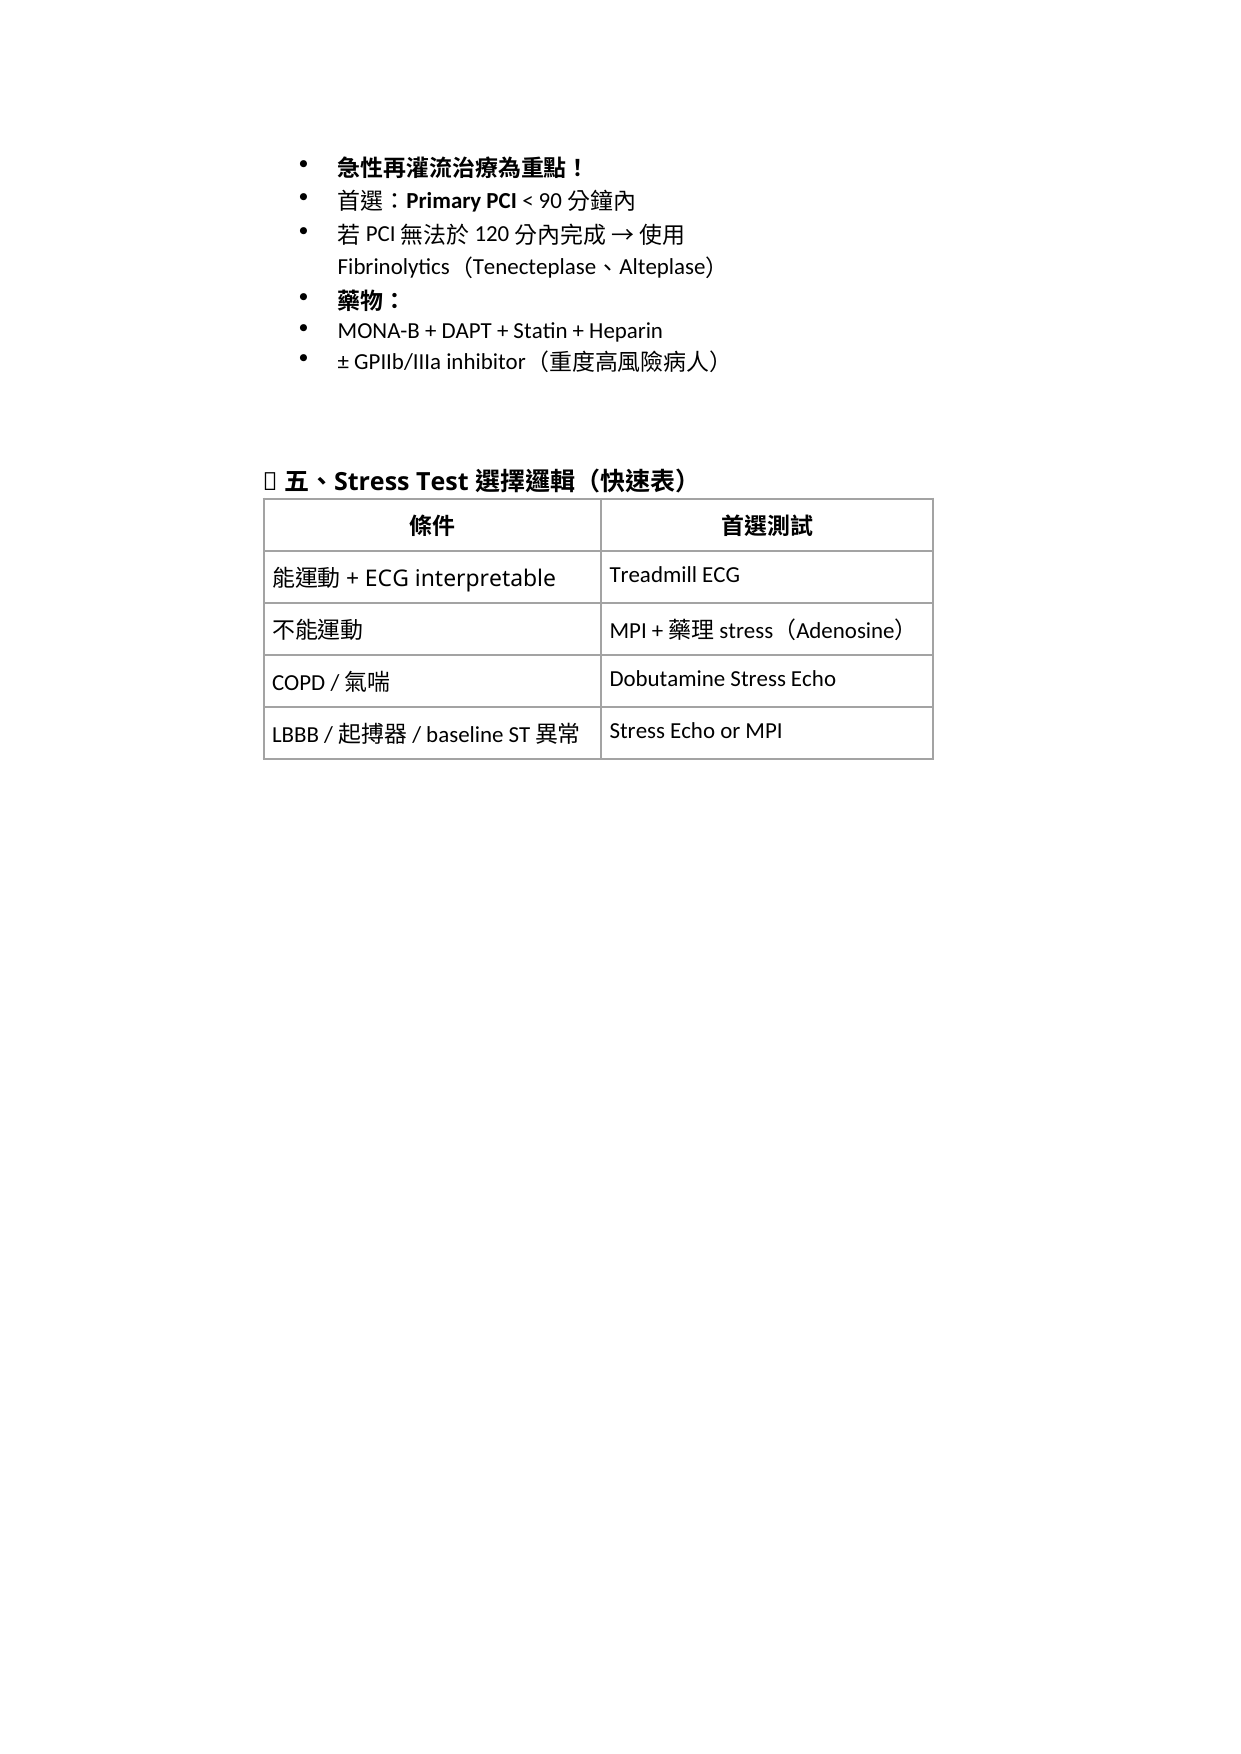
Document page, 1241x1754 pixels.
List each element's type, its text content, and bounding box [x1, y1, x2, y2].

list ± GPIIb/IIIa inhibitor（重度高風險病人） [300, 344, 1053, 377]
list 首選：Primary PCI < 90 分鐘內 [300, 183, 1053, 216]
list 急性再灌流治療為重點！ [300, 150, 1053, 183]
table_header 條件 [265, 500, 600, 550]
list 藥物： [300, 283, 1053, 316]
table_cell Treadmill ECG [602, 552, 932, 602]
table_cell 能運動 + ECG interpretable [265, 552, 600, 602]
table_cell MPI + 藥理 stress（Adenosine） [602, 604, 932, 654]
list 若 PCI 無法於 120 分內完成 → 使用 Fibrinolytics（Tenecteplase、Alteplase） [300, 216, 1053, 283]
list MONA-B + DAPT + Statin + Heparin [300, 316, 1053, 344]
table_cell Stress Echo or MPI [602, 708, 932, 758]
subtitle 🚨 五、Stress Test 選擇邏輯（快速表） [262, 461, 1053, 498]
table_cell LBBB / 起搏器 / baseline ST異常 [265, 708, 600, 758]
table_cell 不能運動 [265, 604, 600, 654]
table_cell COPD / 氣喘 [265, 656, 600, 706]
table_header 首選測試 [602, 500, 932, 550]
table_cell Dobutamine Stress Echo [602, 656, 932, 706]
